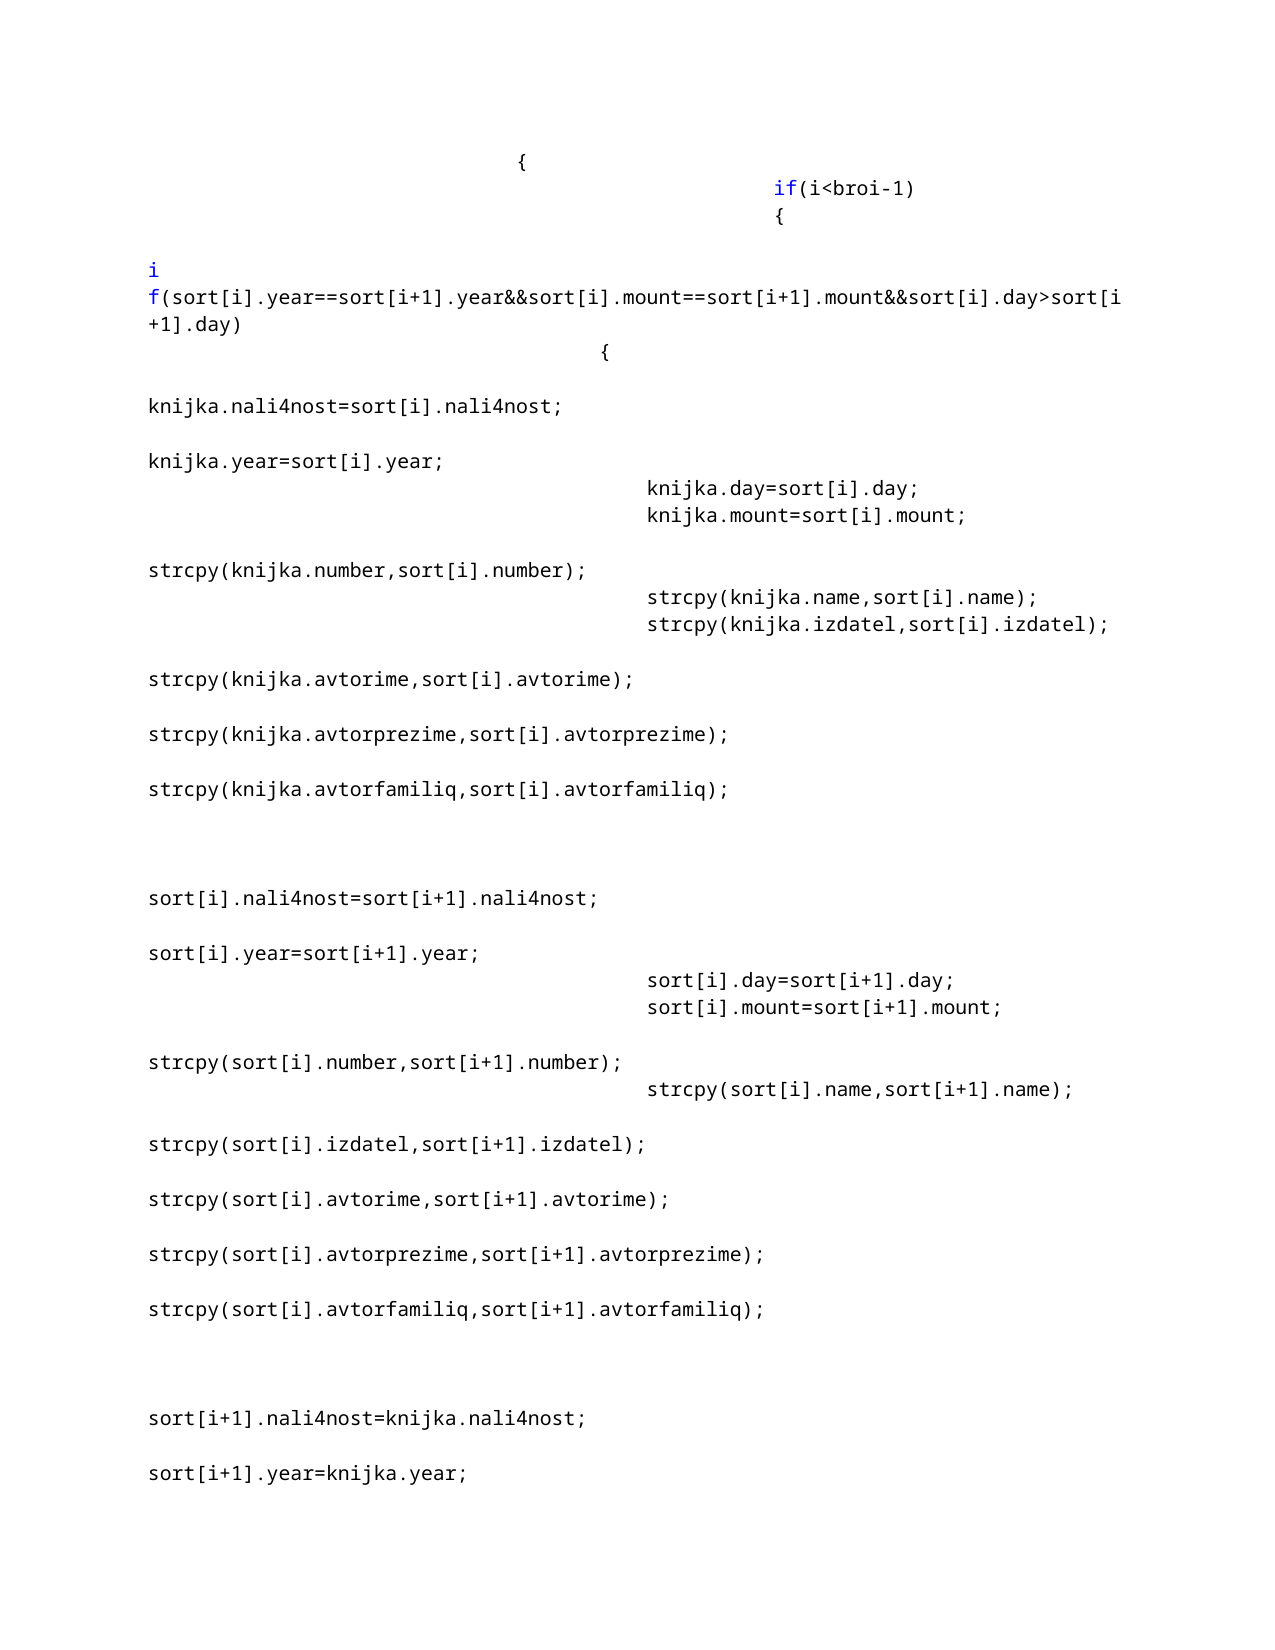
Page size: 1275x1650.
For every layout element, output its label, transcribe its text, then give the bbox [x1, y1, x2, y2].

text { [148, 202, 1127, 228]
text strcpy(knijka.avtorfamiliq,sort[i].avtorfamiliq); [148, 747, 1127, 802]
text strcpy(sort[i].izdatel,sort[i+1].izdatel); [148, 1102, 1127, 1157]
text sort[i].mount=sort[i+1].mount; [148, 993, 1127, 1020]
text knijka.year=sort[i].year; [148, 419, 1127, 474]
text strcpy(knijka.avtorprezime,sort[i].avtorprezime); [148, 692, 1127, 747]
text strcpy(sort[i].number,sort[i+1].number); [148, 1020, 1127, 1075]
text if(i<broi-1) [148, 174, 1127, 202]
text strcpy(knijka.number,sort[i].number); [148, 528, 1127, 583]
text strcpy(sort[i].avtorfamiliq,sort[i+1].avtorfamiliq); [148, 1267, 1127, 1322]
text { [148, 337, 1127, 364]
text sort[i+1].year=knijka.year; [148, 1431, 1127, 1486]
text strcpy(knijka.izdatel,sort[i].izdatel); [148, 610, 1127, 637]
text sort[i].day=sort[i+1].day; [148, 966, 1127, 993]
text knijka.day=sort[i].day; [148, 474, 1127, 501]
text sort[i].nali4nost=sort[i+1].nali4nost; [148, 856, 1127, 911]
text strcpy(sort[i].avtorime,sort[i+1].avtorime); [148, 1157, 1127, 1212]
text knijka.nali4nost=sort[i].nali4nost; [148, 364, 1127, 419]
text if(sort[i].year==sort[i+1].year&&sort[i].mount==sort[i+1].mount&&sort[i].day>sort[i+1].day) [148, 228, 1127, 337]
text { [148, 148, 1127, 174]
text strcpy(knijka.avtorime,sort[i].avtorime); [148, 637, 1127, 692]
text strcpy(sort[i].avtorprezime,sort[i+1].avtorprezime); [148, 1212, 1127, 1267]
text knijka.mount=sort[i].mount; [148, 501, 1127, 528]
text strcpy(sort[i].name,sort[i+1].name); [148, 1075, 1127, 1102]
text sort[i+1].nali4nost=knijka.nali4nost; [148, 1376, 1127, 1431]
text strcpy(knijka.name,sort[i].name); [148, 583, 1127, 610]
text sort[i].year=sort[i+1].year; [148, 911, 1127, 966]
